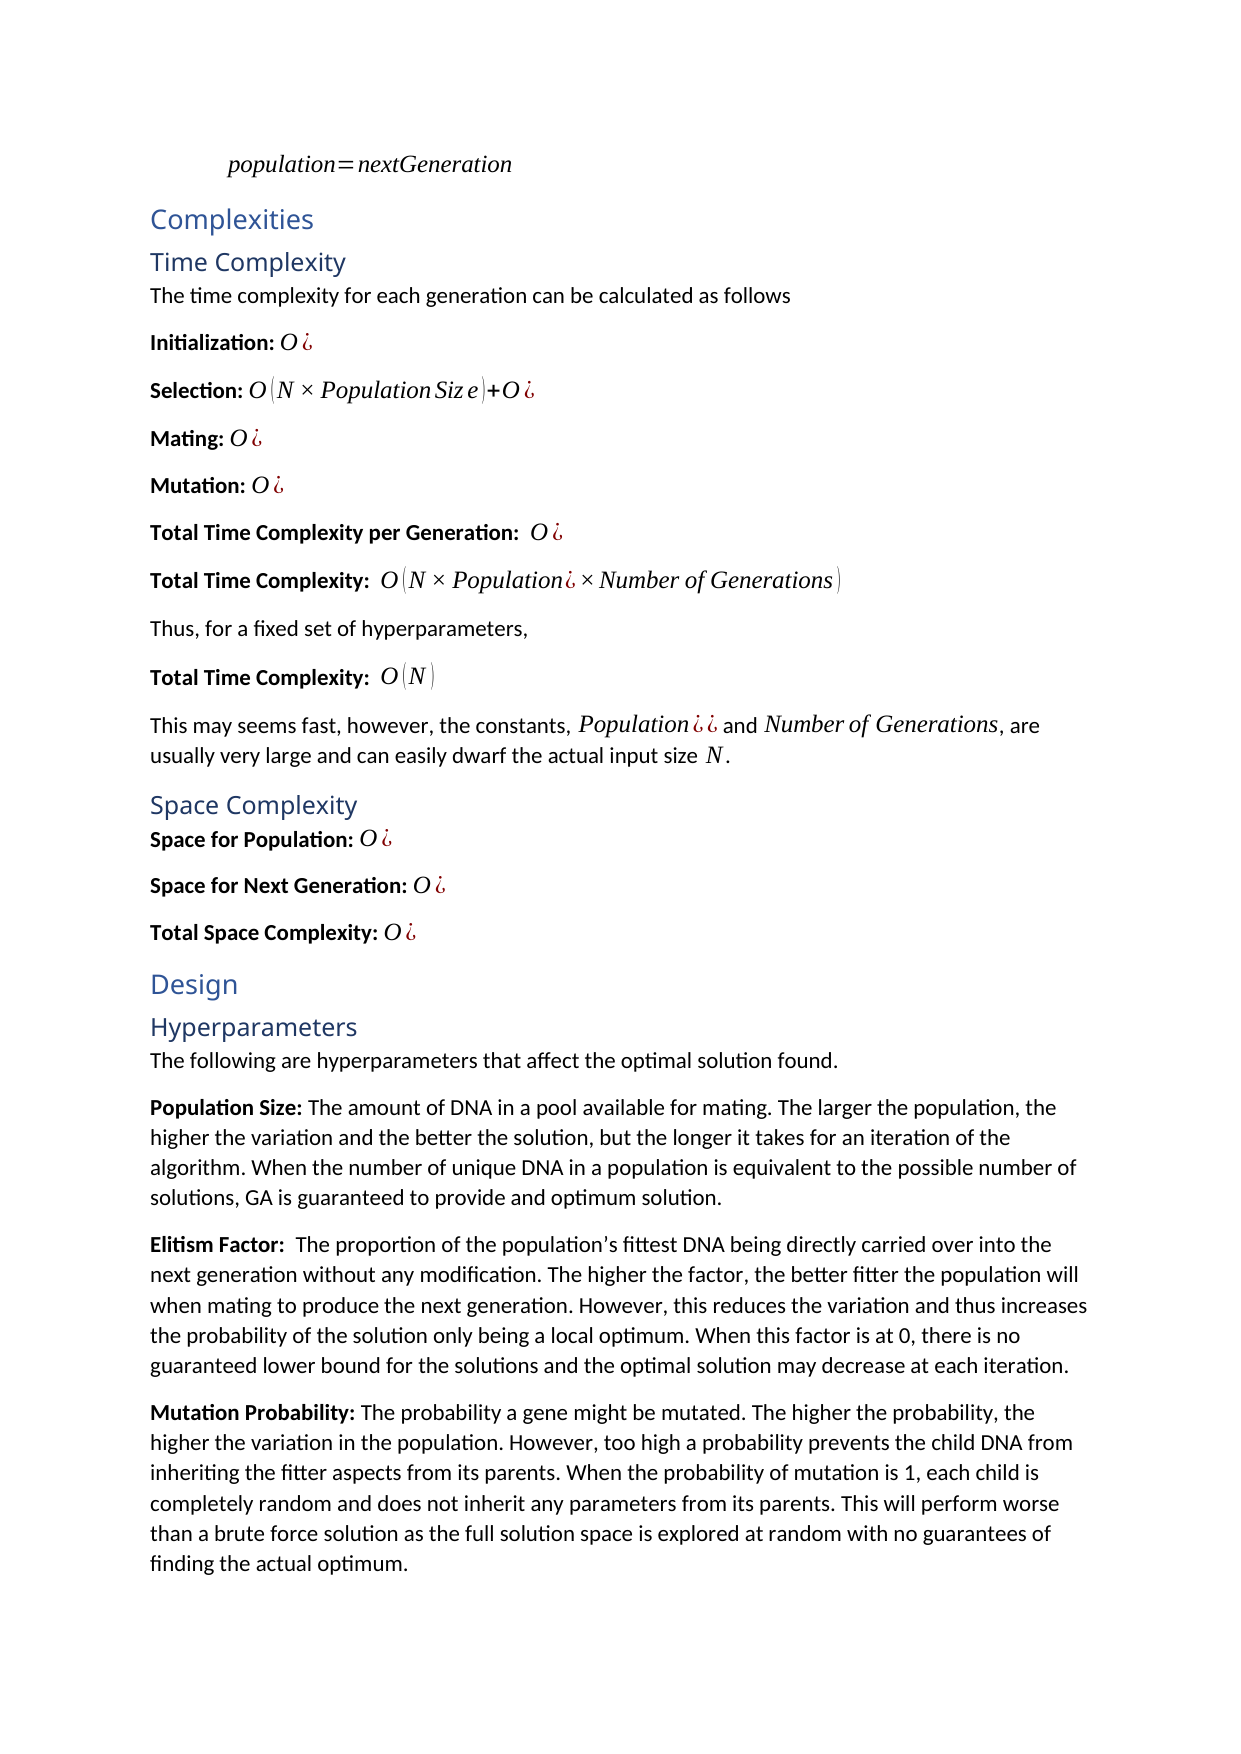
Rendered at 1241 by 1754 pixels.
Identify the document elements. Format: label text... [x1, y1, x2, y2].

text Mutation: [150, 471, 1090, 499]
text Mutation Probability: The probability a gene might be mutated. The higher the probability, the higher the variation in the population. However, too high a probability prevents the child DNA from inheriting the fitter aspects from its parents. When the probability of mutation is 1, each child is completely random and does not inherit any parameters from its parents. This will perform worse than a brute force solution as the full solution space is explored at random with no guarantees of finding the actual optimum. [150, 1398, 1090, 1577]
text Initialization: [150, 328, 1090, 356]
text Total Space Complexity: [150, 918, 1090, 946]
text Total Time Complexity: [150, 565, 1090, 596]
subtitle Hyperparameters [150, 1009, 1090, 1043]
text Space for Population: [150, 825, 1090, 853]
text Mating: [150, 424, 1090, 452]
text Total Time Complexity: [150, 661, 1090, 692]
subtitle Time Complexity [150, 244, 1090, 278]
text Elitism Factor: The proportion of the population’s fittest DNA being directly carried over into the next generation without any modification. The higher the factor, the better fitter the population will when mating to produce the next generation. However, this reduces the variation and thus increases the probability of the solution only being a local optimum. When this factor is at 0, there is no guaranteed lower bound for the solutions and the optimal solution may decrease at each iteration. [150, 1230, 1090, 1379]
subtitle Complexities [150, 200, 1090, 237]
text Space for Next Generation: [150, 872, 1090, 899]
text Thus, for a fixed set of hyperparameters, [150, 614, 1090, 642]
subtitle Space Complexity [150, 788, 1090, 822]
text This may seems fast, however, the constants, and , are usually very large and can easily dwarf the actual input size . [150, 711, 1090, 769]
text Population Size: The amount of DNA in a pool available for mating. The larger the population, the higher the variation and the better the solution, but the longer it takes for an iteration of the algorithm. When the number of unique DNA in a population is equivalent to the possible number of solutions, GA is guaranteed to provide and optimum solution. [150, 1093, 1090, 1212]
text Selection: [150, 375, 1090, 406]
subtitle Design [150, 965, 1090, 1002]
text Total Time Complexity per Generation: [150, 518, 1090, 546]
text The time complexity for each generation can be calculated as follows [150, 281, 1090, 309]
text The following are hyperparameters that affect the optimal solution found. [150, 1046, 1090, 1074]
